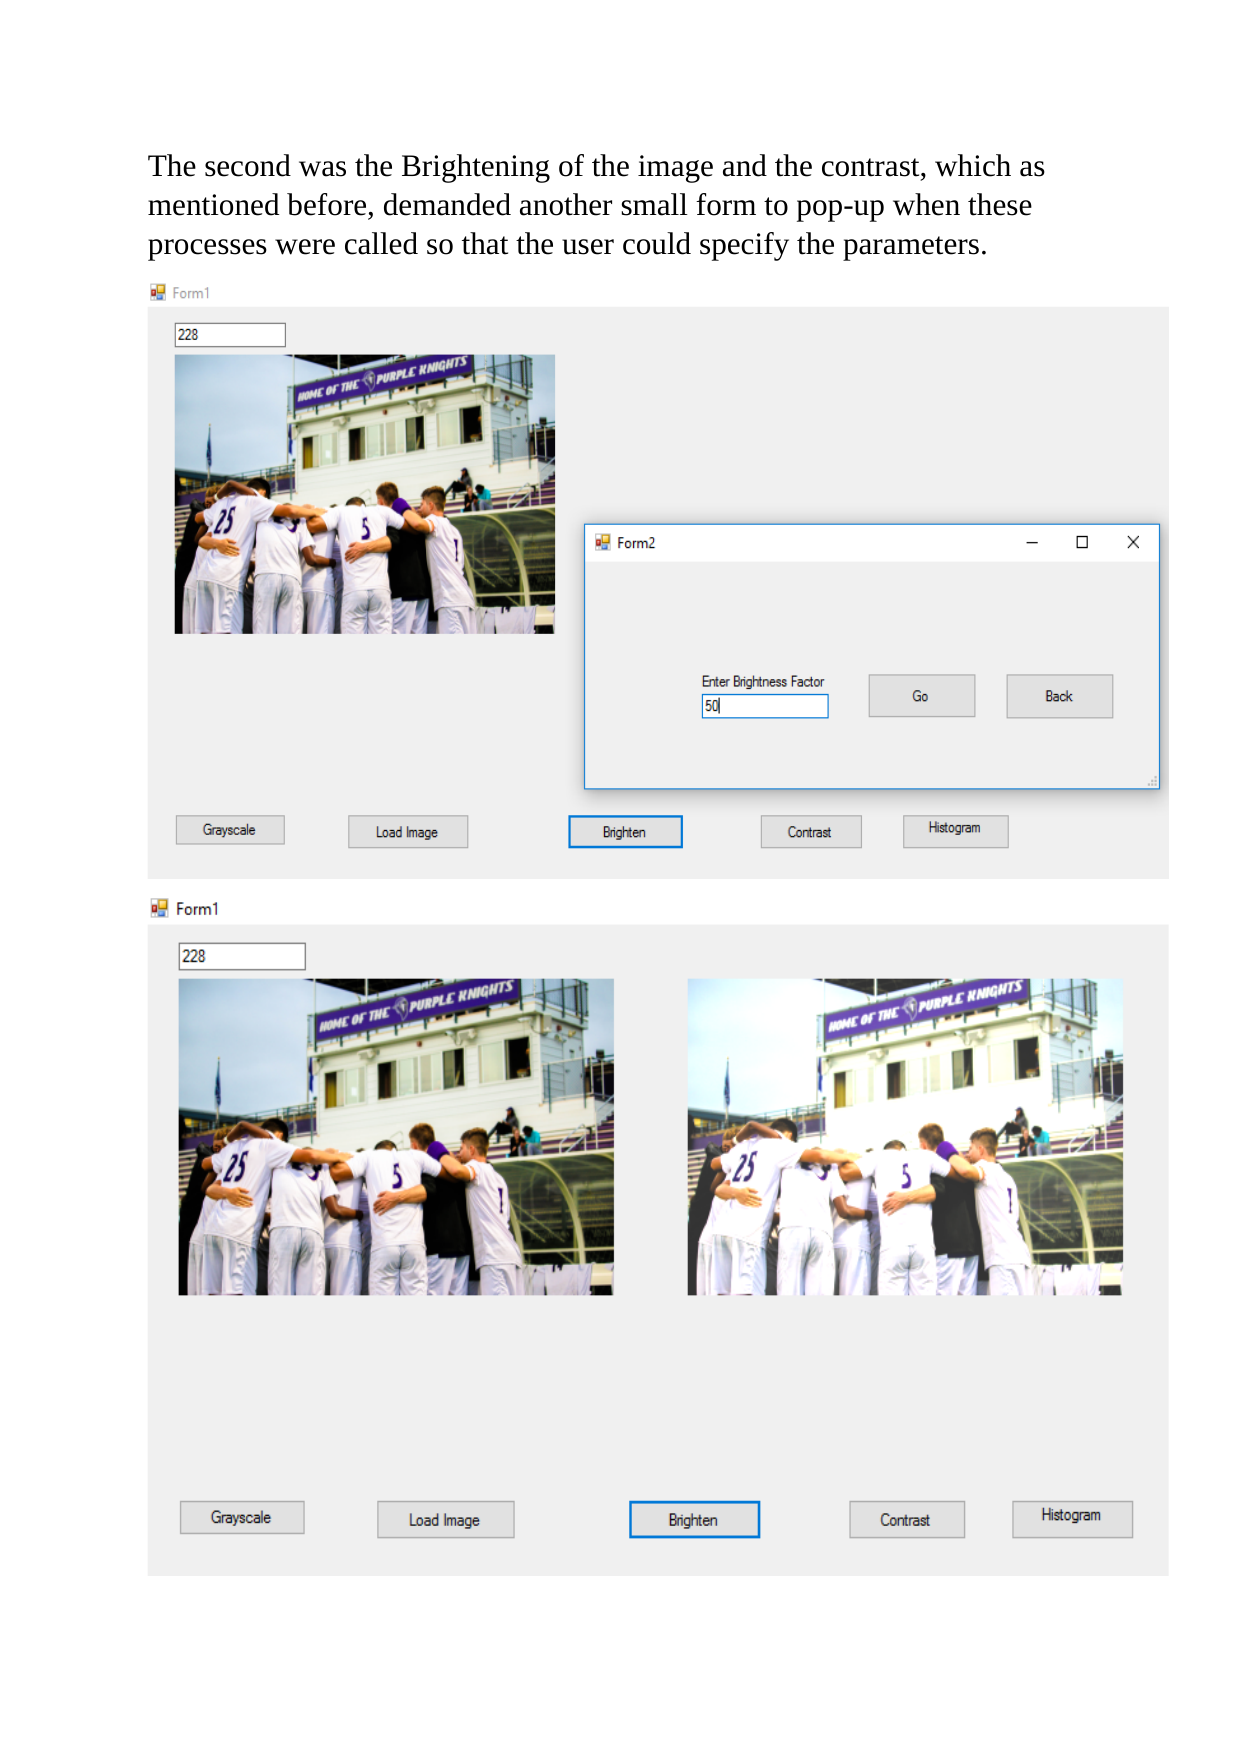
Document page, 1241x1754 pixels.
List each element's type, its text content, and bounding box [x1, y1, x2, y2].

text The second was the Brightening of the image and the contrast, which as mentioned before, demanded another small form to pop-up when these processes were called so that the user could specify the parameters. [148, 148, 1093, 261]
picture [147, 280, 1169, 879]
picture [147, 897, 1169, 1576]
